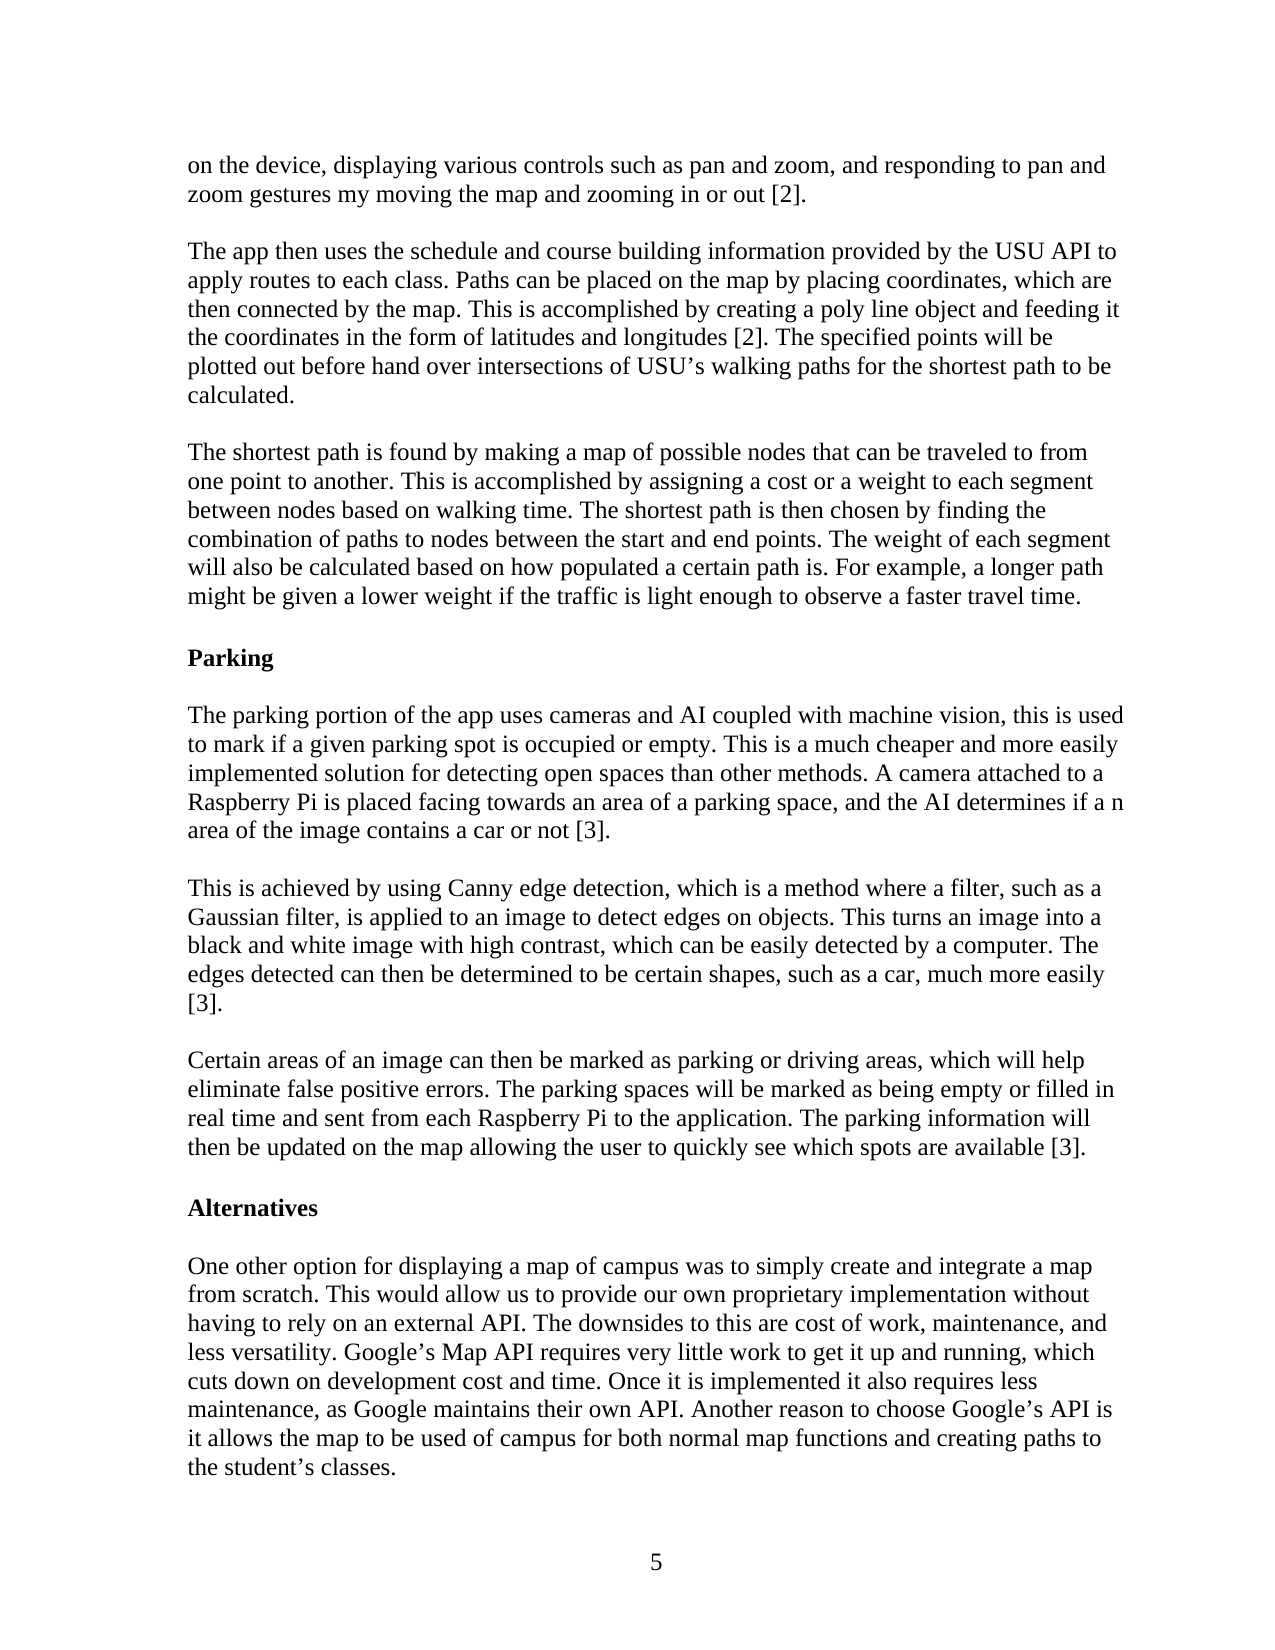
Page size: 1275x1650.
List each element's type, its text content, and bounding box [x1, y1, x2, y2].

text The parking portion of the app uses cameras and AI coupled with machine vision, this is used to mark if a given parking spot is occupied or empty. This is a much cheaper and more easily implemented solution for detecting open spaces than other methods. A camera attached to a Raspberry Pi is placed facing towards an area of a parking space, and the AI determines if a n area of the image contains a car or not [3]. [187, 700, 1125, 844]
text One other option for displaying a map of campus was to simply create and integrate a map from scratch. This would allow us to provide our own proprietary implementation without having to rely on an external API. The downsides to this are cost of work, maintenance, and less versatility. Google’s Map API requires very little work to get it up and running, which cuts down on development cost and time. Once it is implemented it also requires less maintenance, as Google maintains their own API. Another reason to choose Google’s API is it allows the map to be used of campus for both normal map functions and creating paths to the student’s classes. [187, 1251, 1125, 1481]
text Certain areas of an image can then be marked as parking or driving areas, which will help eliminate false positive errors. The parking spaces will be marked as being empty or filled in real time and sent from each Raspberry Pi to the application. The parking information will then be updated on the map allowing the user to quickly see which spots are available [3]. [187, 1045, 1125, 1160]
text The shortest path is found by making a map of possible nodes that can be traveled to from one point to another. This is accomplished by assigning a cost or a weight to each segment between nodes based on walking time. The shortest path is then chosen by finding the combination of paths to nodes between the start and end points. The weight of each segment will also be calculated based on how populated a certain path is. For example, a longer path might be given a lower weight if the traffic is light enough to observe a faster travel time. [187, 437, 1125, 610]
text This is achieved by using Canny edge detection, which is a method where a filter, such as a Gaussian filter, is applied to an image to detect edges on objects. This turns an image into a black and white image with high contrast, which can be easily detected by a computer. The edges detected can then be determined to be certain shapes, such as a car, much more easily [3]. [187, 873, 1125, 1017]
subtitle Alternatives [187, 1193, 1125, 1222]
subtitle Parking [187, 643, 1125, 672]
text The app then uses the schedule and course building information provided by the USU API to apply routes to each class. Paths can be placed on the map by placing coordinates, which are then connected by the map. This is accomplished by creating a poly line object and feeding it the coordinates in the form of latitudes and longitudes [2]. The specified points will be plotted out before hand over intersections of USU’s walking paths for the shortest path to be calculated. [187, 236, 1125, 409]
